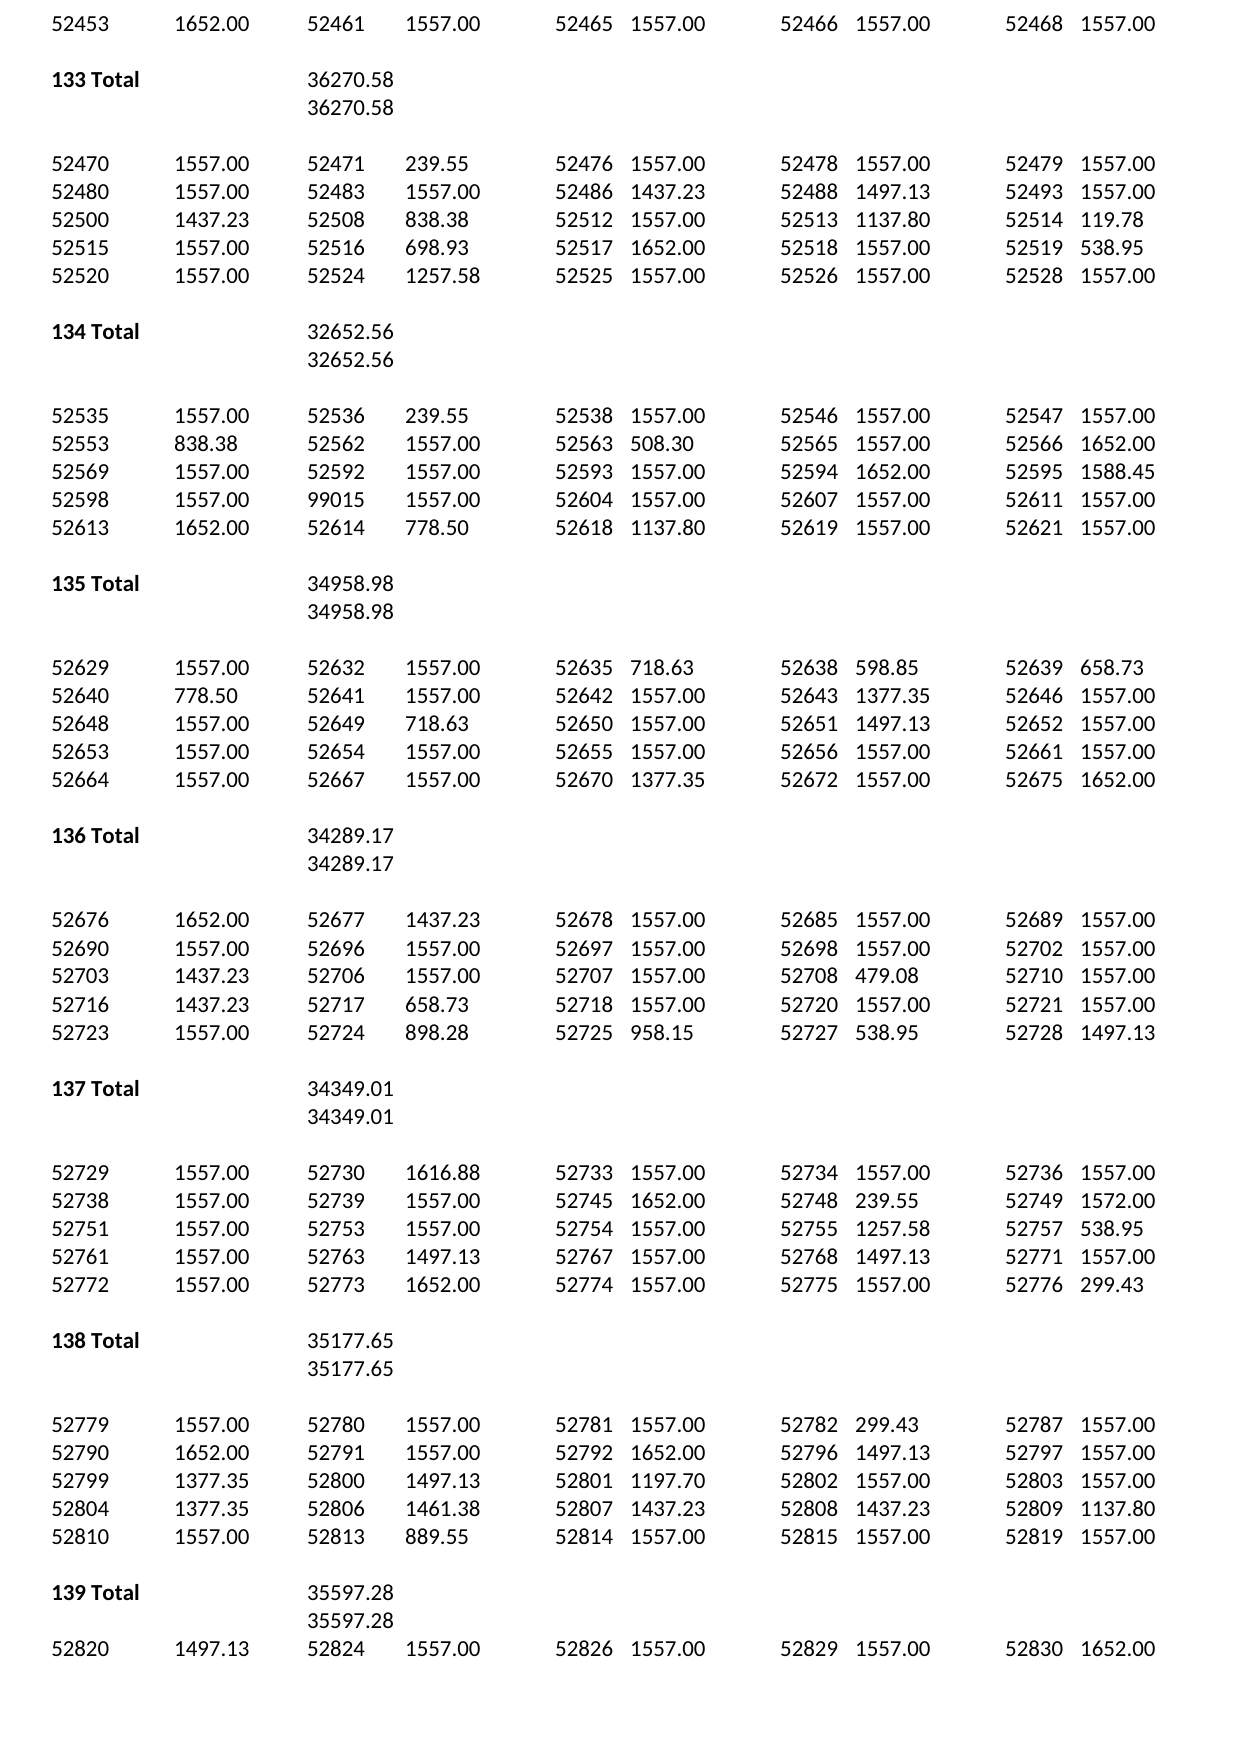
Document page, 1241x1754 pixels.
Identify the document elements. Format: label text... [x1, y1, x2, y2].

text 52629 1557.00 52632 1557.00 52635 718.63 52638 598.85 52639 658.73 [51, 653, 1210, 681]
text 52569 1557.00 52592 1557.00 52593 1557.00 52594 1652.00 52595 1588.45 [51, 457, 1210, 485]
text 52640 778.50 52641 1557.00 52642 1557.00 52643 1377.35 52646 1557.00 [51, 681, 1210, 709]
text 52716 1437.23 52717 658.73 52718 1557.00 52720 1557.00 52721 1557.00 [51, 990, 1210, 1018]
text 35597.28 [51, 1606, 1210, 1634]
text 52703 1437.23 52706 1557.00 52707 1557.00 52708 479.08 52710 1557.00 [51, 962, 1210, 990]
text 52500 1437.23 52508 838.38 52512 1557.00 52513 1137.80 52514 119.78 [51, 205, 1210, 233]
text 52664 1557.00 52667 1557.00 52670 1377.35 52672 1557.00 52675 1652.00 [51, 766, 1210, 822]
text 133 Total 36270.58 [51, 65, 1210, 93]
text 52751 1557.00 52753 1557.00 52754 1557.00 52755 1257.58 52757 538.95 [51, 1214, 1210, 1242]
text 52480 1557.00 52483 1557.00 52486 1437.23 52488 1497.13 52493 1557.00 [51, 177, 1210, 205]
text 52810 1557.00 52813 889.55 52814 1557.00 52815 1557.00 52819 1557.00 [51, 1522, 1210, 1578]
text 52779 1557.00 52780 1557.00 52781 1557.00 52782 299.43 52787 1557.00 [51, 1410, 1210, 1438]
text 52653 1557.00 52654 1557.00 52655 1557.00 52656 1557.00 52661 1557.00 [51, 737, 1210, 766]
text 52761 1557.00 52763 1497.13 52767 1557.00 52768 1497.13 52771 1557.00 [51, 1242, 1210, 1270]
text 52535 1557.00 52536 239.55 52538 1557.00 52546 1557.00 52547 1557.00 [51, 401, 1210, 429]
text 52690 1557.00 52696 1557.00 52697 1557.00 52698 1557.00 52702 1557.00 [51, 934, 1210, 962]
text 52729 1557.00 52730 1616.88 52733 1557.00 52734 1557.00 52736 1557.00 [51, 1158, 1210, 1186]
text 52598 1557.00 99015 1557.00 52604 1557.00 52607 1557.00 52611 1557.00 [51, 485, 1210, 513]
text 137 Total 34349.01 [51, 1074, 1210, 1102]
text 52470 1557.00 52471 239.55 52476 1557.00 52478 1557.00 52479 1557.00 [51, 149, 1210, 177]
text 52676 1652.00 52677 1437.23 52678 1557.00 52685 1557.00 52689 1557.00 [51, 906, 1210, 934]
text 139 Total 35597.28 [51, 1578, 1210, 1606]
text 52613 1652.00 52614 778.50 52618 1137.80 52619 1557.00 52621 1557.00 [51, 513, 1210, 541]
text 36270.58 [51, 93, 1210, 121]
text 52553 838.38 52562 1557.00 52563 508.30 52565 1557.00 52566 1652.00 [51, 429, 1210, 457]
text 35177.65 [51, 1354, 1210, 1382]
text 52723 1557.00 52724 898.28 52725 958.15 52727 538.95 52728 1497.13 [51, 1018, 1210, 1074]
text 34349.01 [51, 1102, 1210, 1130]
text 32652.56 [51, 345, 1210, 373]
text 138 Total 35177.65 [51, 1326, 1210, 1354]
text 52515 1557.00 52516 698.93 52517 1652.00 52518 1557.00 52519 538.95 [51, 233, 1210, 261]
text 52799 1377.35 52800 1497.13 52801 1197.70 52802 1557.00 52803 1557.00 [51, 1466, 1210, 1494]
text 34289.17 [51, 849, 1210, 878]
text 134 Total 32652.56 [51, 317, 1210, 345]
text 34958.98 [51, 597, 1210, 625]
text 52820 1497.13 52824 1557.00 52826 1557.00 52829 1557.00 52830 1652.00 [51, 1634, 1210, 1662]
text 52804 1377.35 52806 1461.38 52807 1437.23 52808 1437.23 52809 1137.80 [51, 1494, 1210, 1522]
text 52790 1652.00 52791 1557.00 52792 1652.00 52796 1497.13 52797 1557.00 [51, 1438, 1210, 1466]
text 52648 1557.00 52649 718.63 52650 1557.00 52651 1497.13 52652 1557.00 [51, 709, 1210, 737]
text 52520 1557.00 52524 1257.58 52525 1557.00 52526 1557.00 52528 1557.00 [51, 261, 1210, 317]
text 136 Total 34289.17 [51, 822, 1210, 849]
text 135 Total 34958.98 [51, 569, 1210, 597]
text 52772 1557.00 52773 1652.00 52774 1557.00 52775 1557.00 52776 299.43 [51, 1270, 1210, 1298]
text 52453 1652.00 52461 1557.00 52465 1557.00 52466 1557.00 52468 1557.00 [51, 9, 1210, 65]
text 52738 1557.00 52739 1557.00 52745 1652.00 52748 239.55 52749 1572.00 [51, 1186, 1210, 1214]
